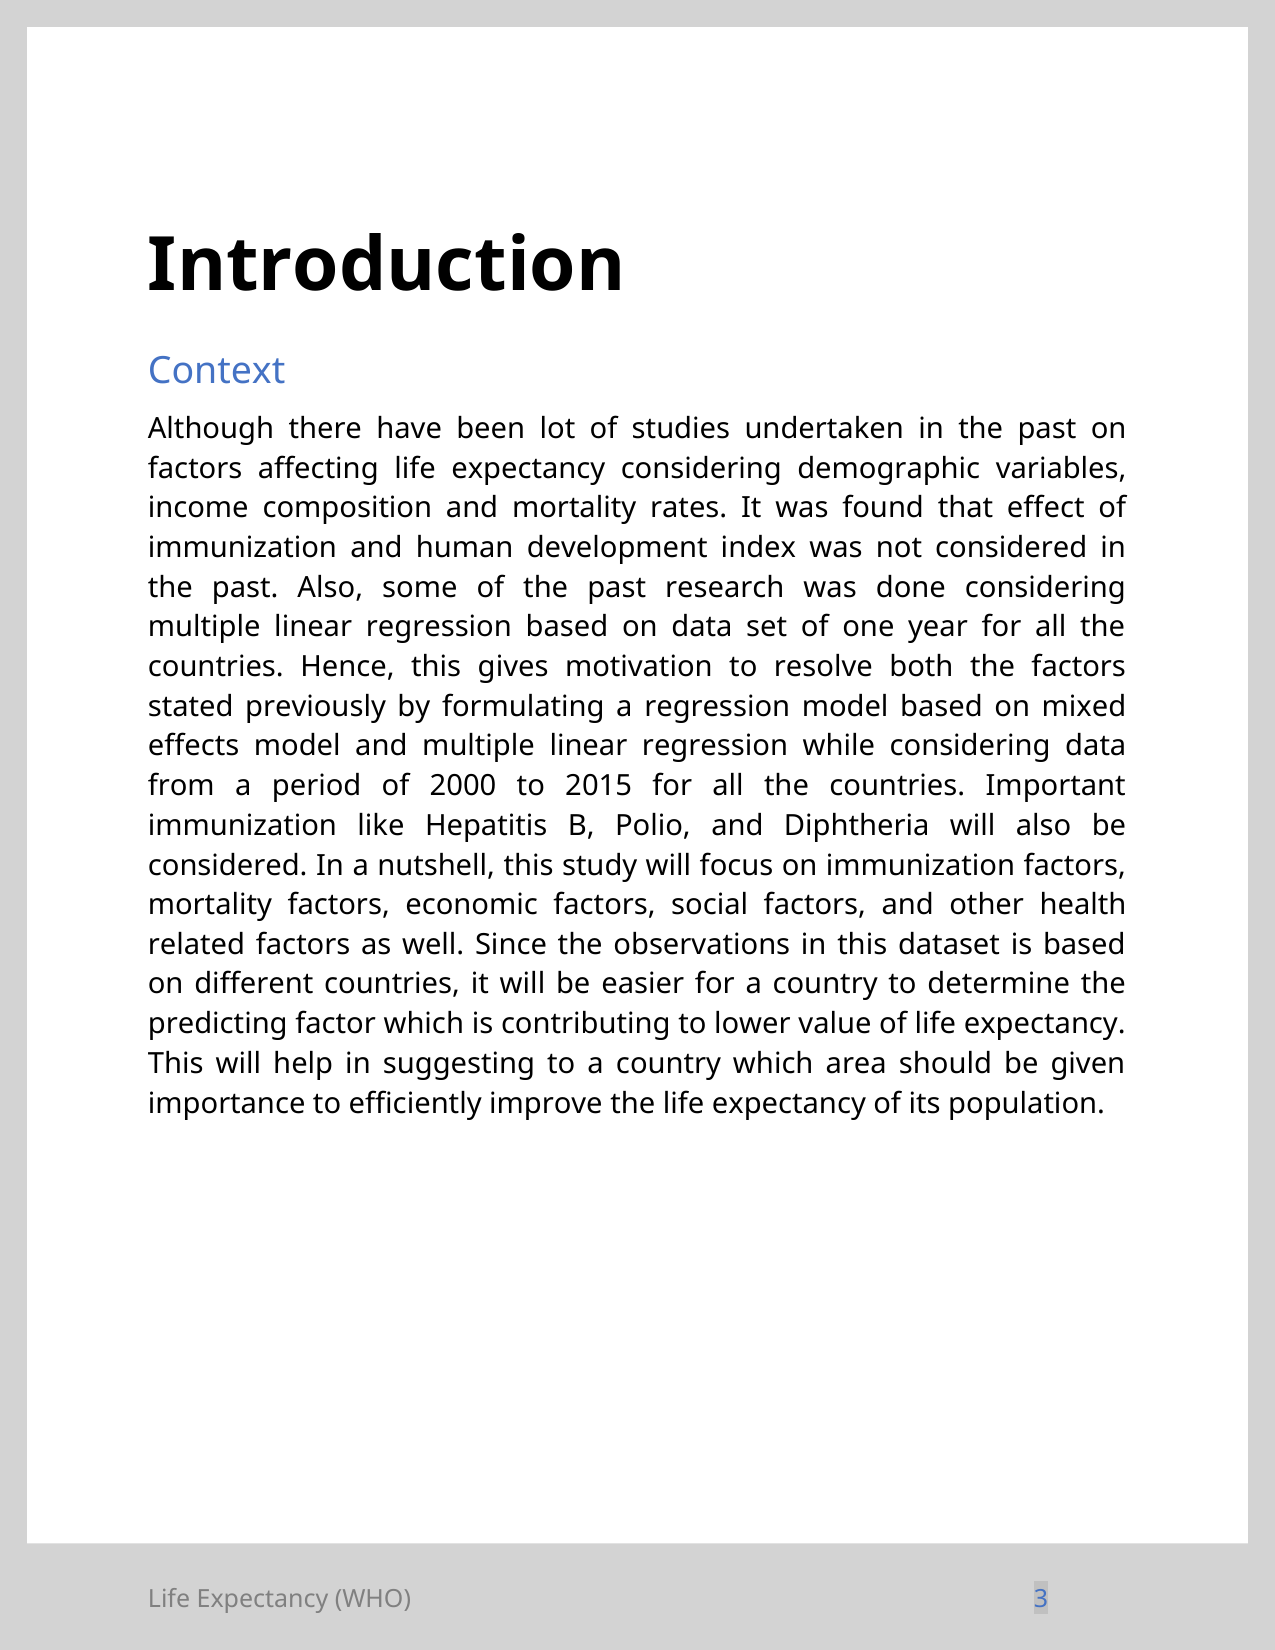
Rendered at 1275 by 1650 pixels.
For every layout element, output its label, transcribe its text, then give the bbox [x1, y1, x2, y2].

text Although there have been lot of studies undertaken in the past on factors affecting life expectancy considering demographic variables, income composition and mortality rates. It was found that effect of immunization and human development index was not considered in the past. Also, some of the past research was done considering multiple linear regression based on data set of one year for all the countries. Hence, this gives motivation to resolve both the factors stated previously by formulating a regression model based on mixed effects model and multiple linear regression while considering data from a period of 2000 to 2015 for all the countries. Important immunization like Hepatitis B, Polio, and Diphtheria will also be considered. In a nutshell, this study will focus on immunization factors, mortality factors, economic factors, social factors, and other health related factors as well. Since the observations in this dataset is based on different countries, it will be easier for a country to determine the predicting factor which is contributing to lower value of life expectancy. This will help in suggesting to a country which area should be given importance to efficiently improve the life expectancy of its population. [148, 407, 1127, 1122]
subtitle Introduction [148, 210, 1127, 312]
subtitle Context [148, 344, 1127, 395]
